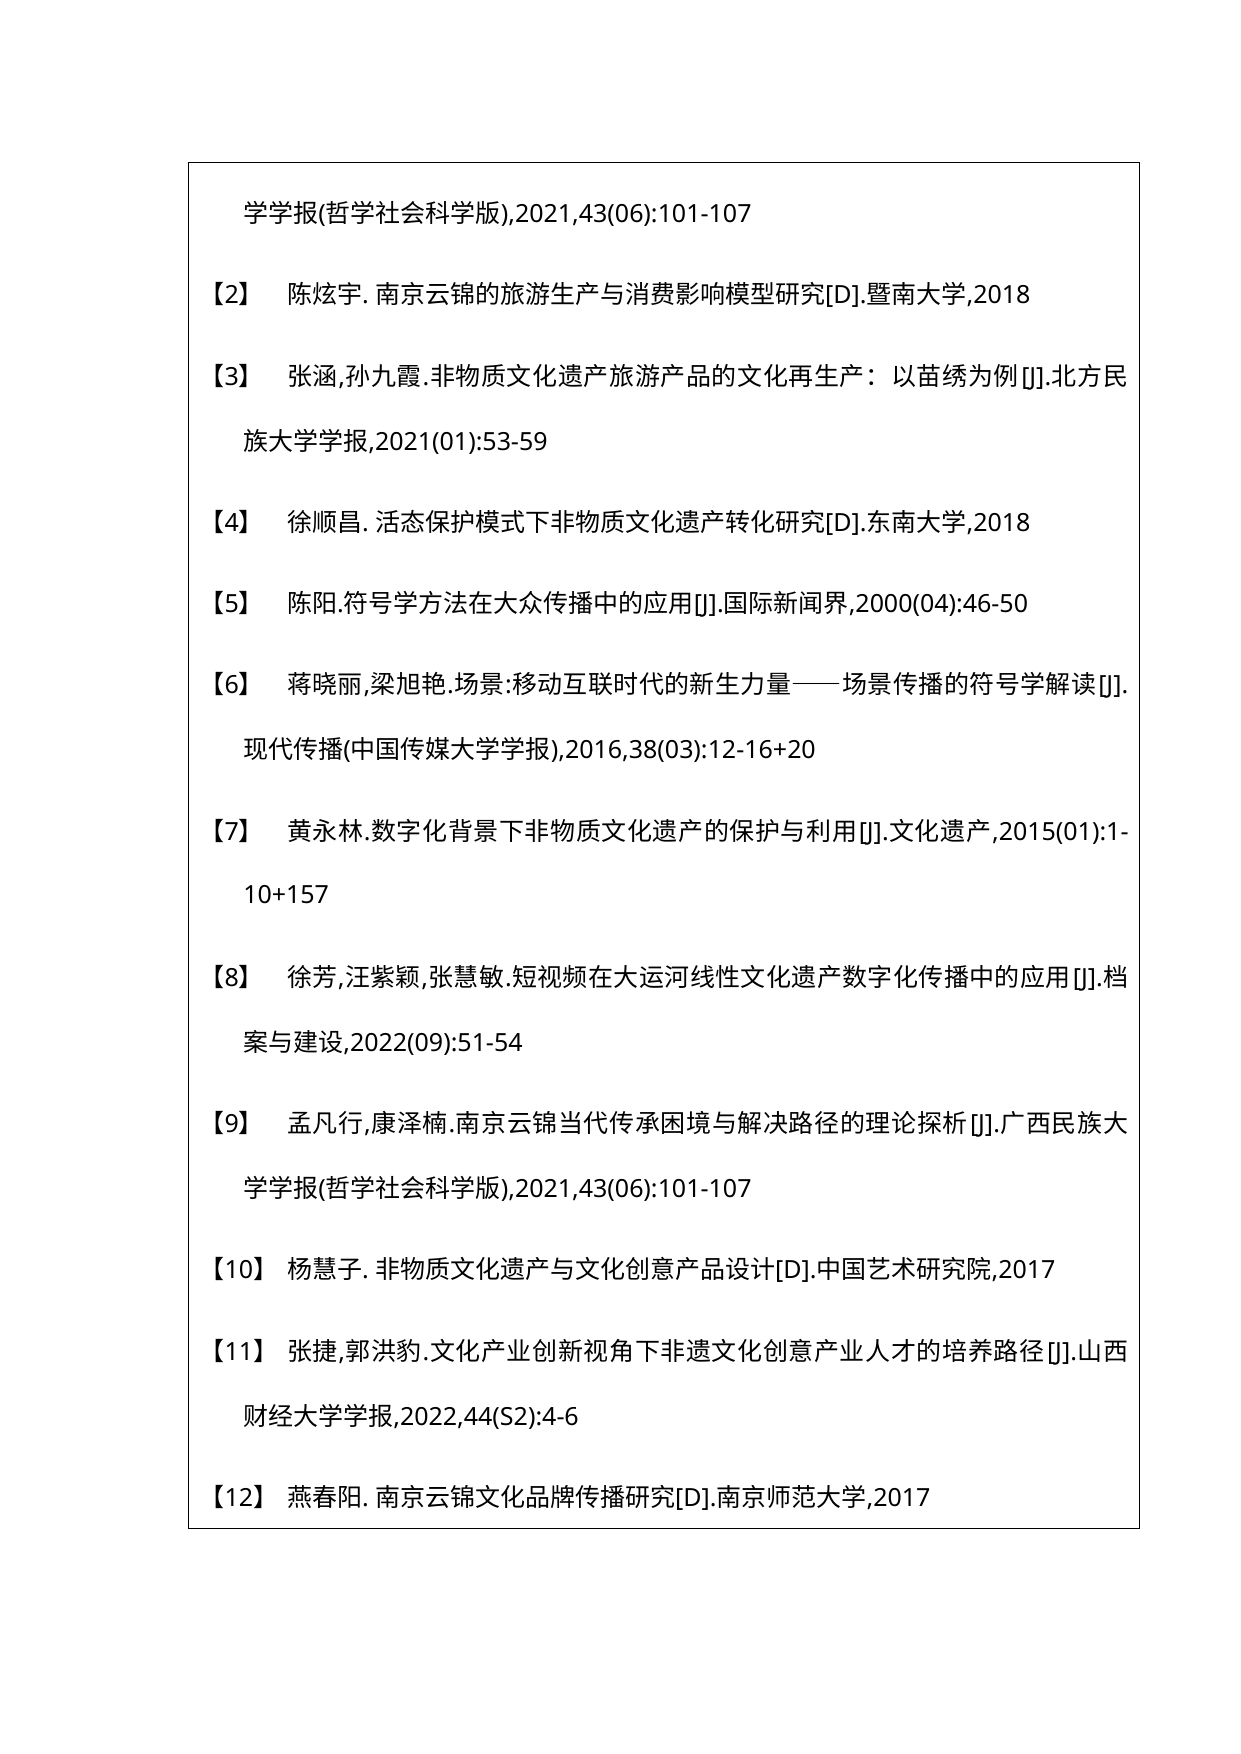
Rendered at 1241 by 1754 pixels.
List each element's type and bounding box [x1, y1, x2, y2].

table_cell [189, 163, 1139, 1528]
